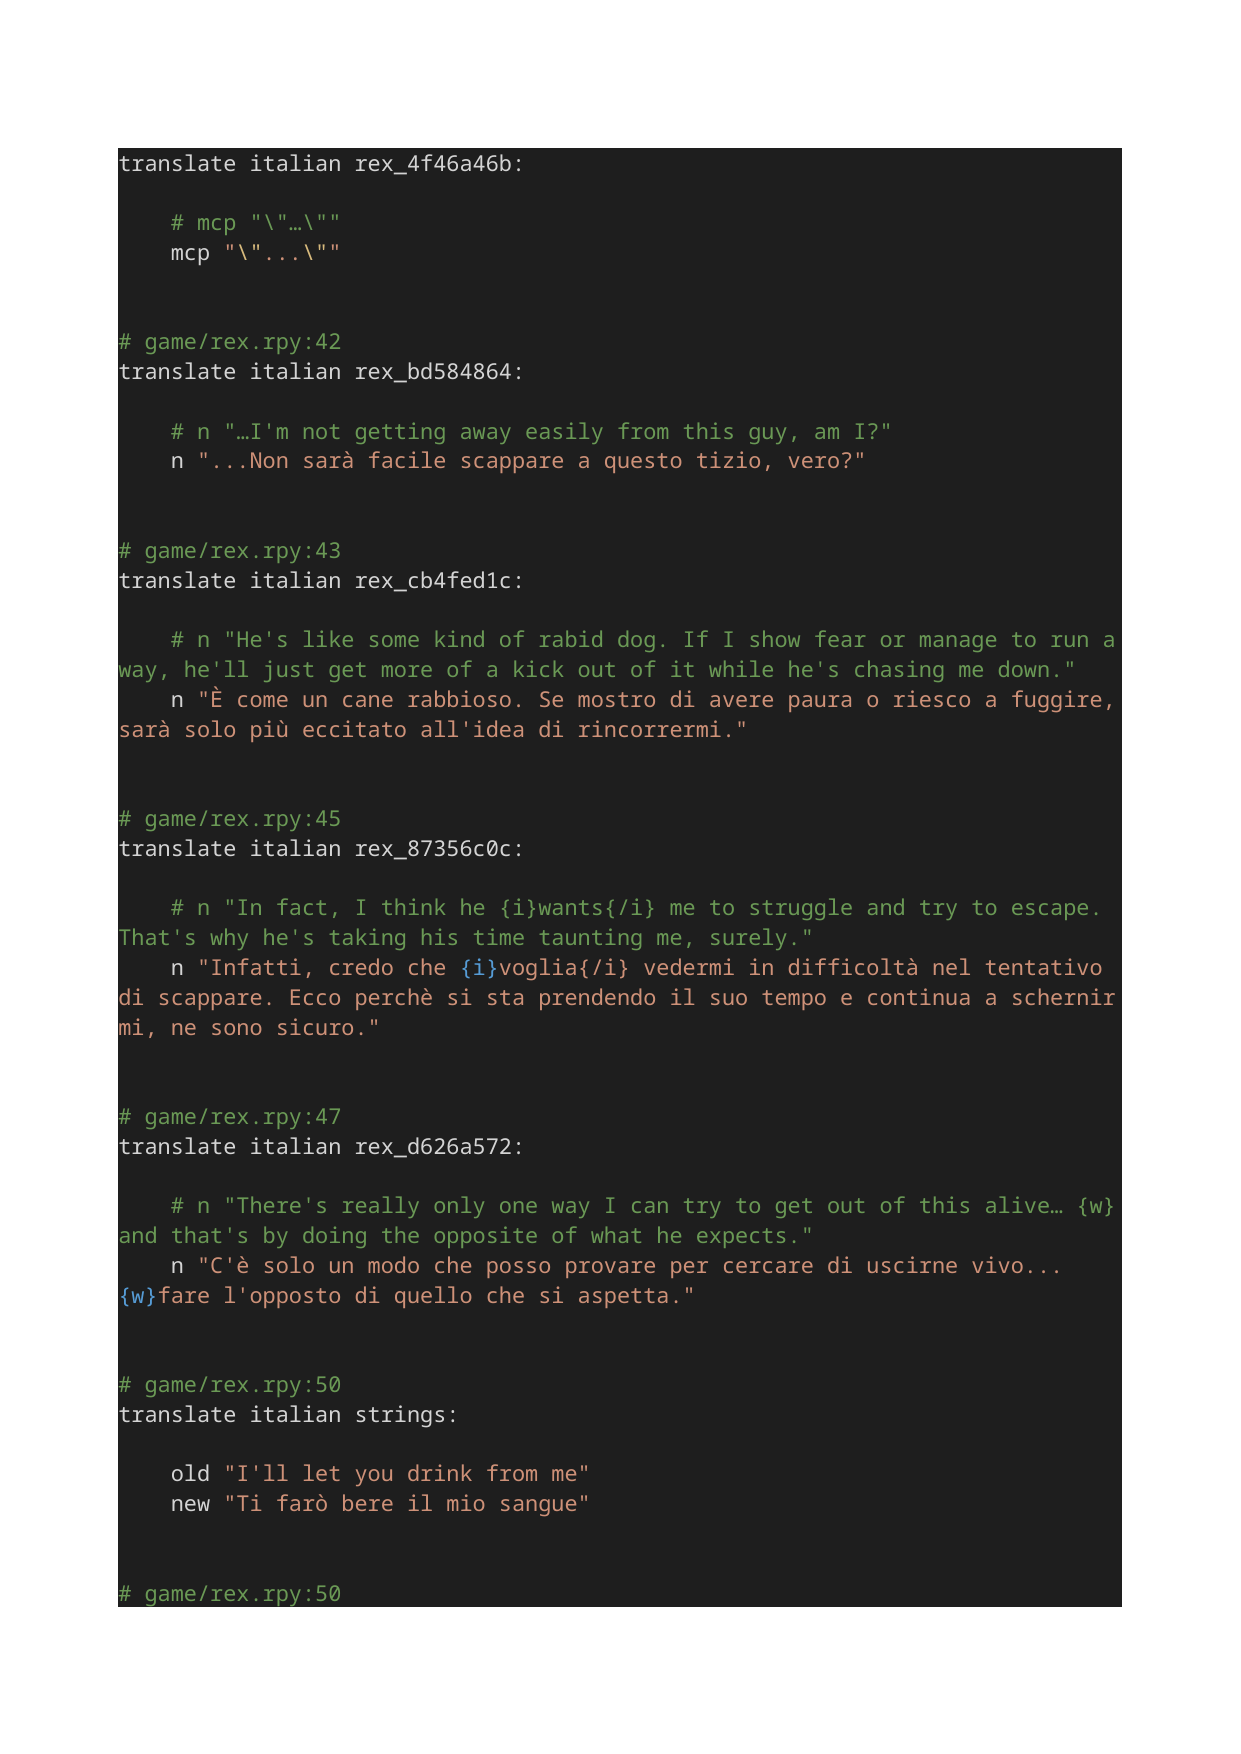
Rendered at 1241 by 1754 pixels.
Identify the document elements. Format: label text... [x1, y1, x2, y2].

text # game/rex.rpy:47 [118, 1101, 1122, 1131]
text # game/rex.rpy:50 [118, 1369, 1122, 1399]
text n "È come un cane rabbioso. Se mostro di avere paura o riesco a fuggire, sarà solo più eccitato all'idea di rincorrermi." [118, 684, 1122, 743]
text translate italian rex_87356c0c: [118, 833, 1122, 863]
text # game/rex.rpy:42 [118, 326, 1122, 356]
text mcp "\"...\"" [118, 237, 1122, 267]
text # n "…I'm not getting away easily from this guy, am I?" [118, 416, 1122, 446]
text translate italian rex_4f46a46b: [118, 148, 1122, 177]
text # game/rex.rpy:50 [118, 1578, 1122, 1607]
text # mcp "\"…\"" [118, 207, 1122, 237]
text translate italian rex_cb4fed1c: [118, 565, 1122, 594]
text new "Ti farò bere il mio sangue" [118, 1488, 1122, 1518]
text # n "In fact, I think he {i}wants{/i} me to struggle and try to escape. That's why he's taking his time taunting me, surely." [118, 892, 1122, 952]
text translate italian rex_d626a572: [118, 1131, 1122, 1161]
text # game/rex.rpy:43 [118, 535, 1122, 565]
text translate italian strings: [118, 1399, 1122, 1429]
text translate italian rex_bd584864: [118, 356, 1122, 386]
text # n "He's like some kind of rabid dog. If I show fear or manage to run away, he'll just get more of a kick out of it while he's chasing me down." [118, 624, 1122, 684]
text n "Infatti, credo che {i}voglia{/i} vedermi in difficoltà nel tentativo di scappare. Ecco perchè si sta prendendo il suo tempo e continua a schernirmi, ne sono sicuro." [118, 952, 1122, 1041]
text # n "There's really only one way I can try to get out of this alive… {w}and that's by doing the opposite of what he expects." [118, 1190, 1122, 1250]
text n "C'è solo un modo che posso provare per cercare di uscirne vivo...{w}fare l'opposto di quello che si aspetta." [118, 1250, 1122, 1309]
text n "...Non sarà facile scappare a questo tizio, vero?" [118, 446, 1122, 475]
text old "I'll let you drink from me" [118, 1458, 1122, 1488]
text # game/rex.rpy:45 [118, 803, 1122, 833]
